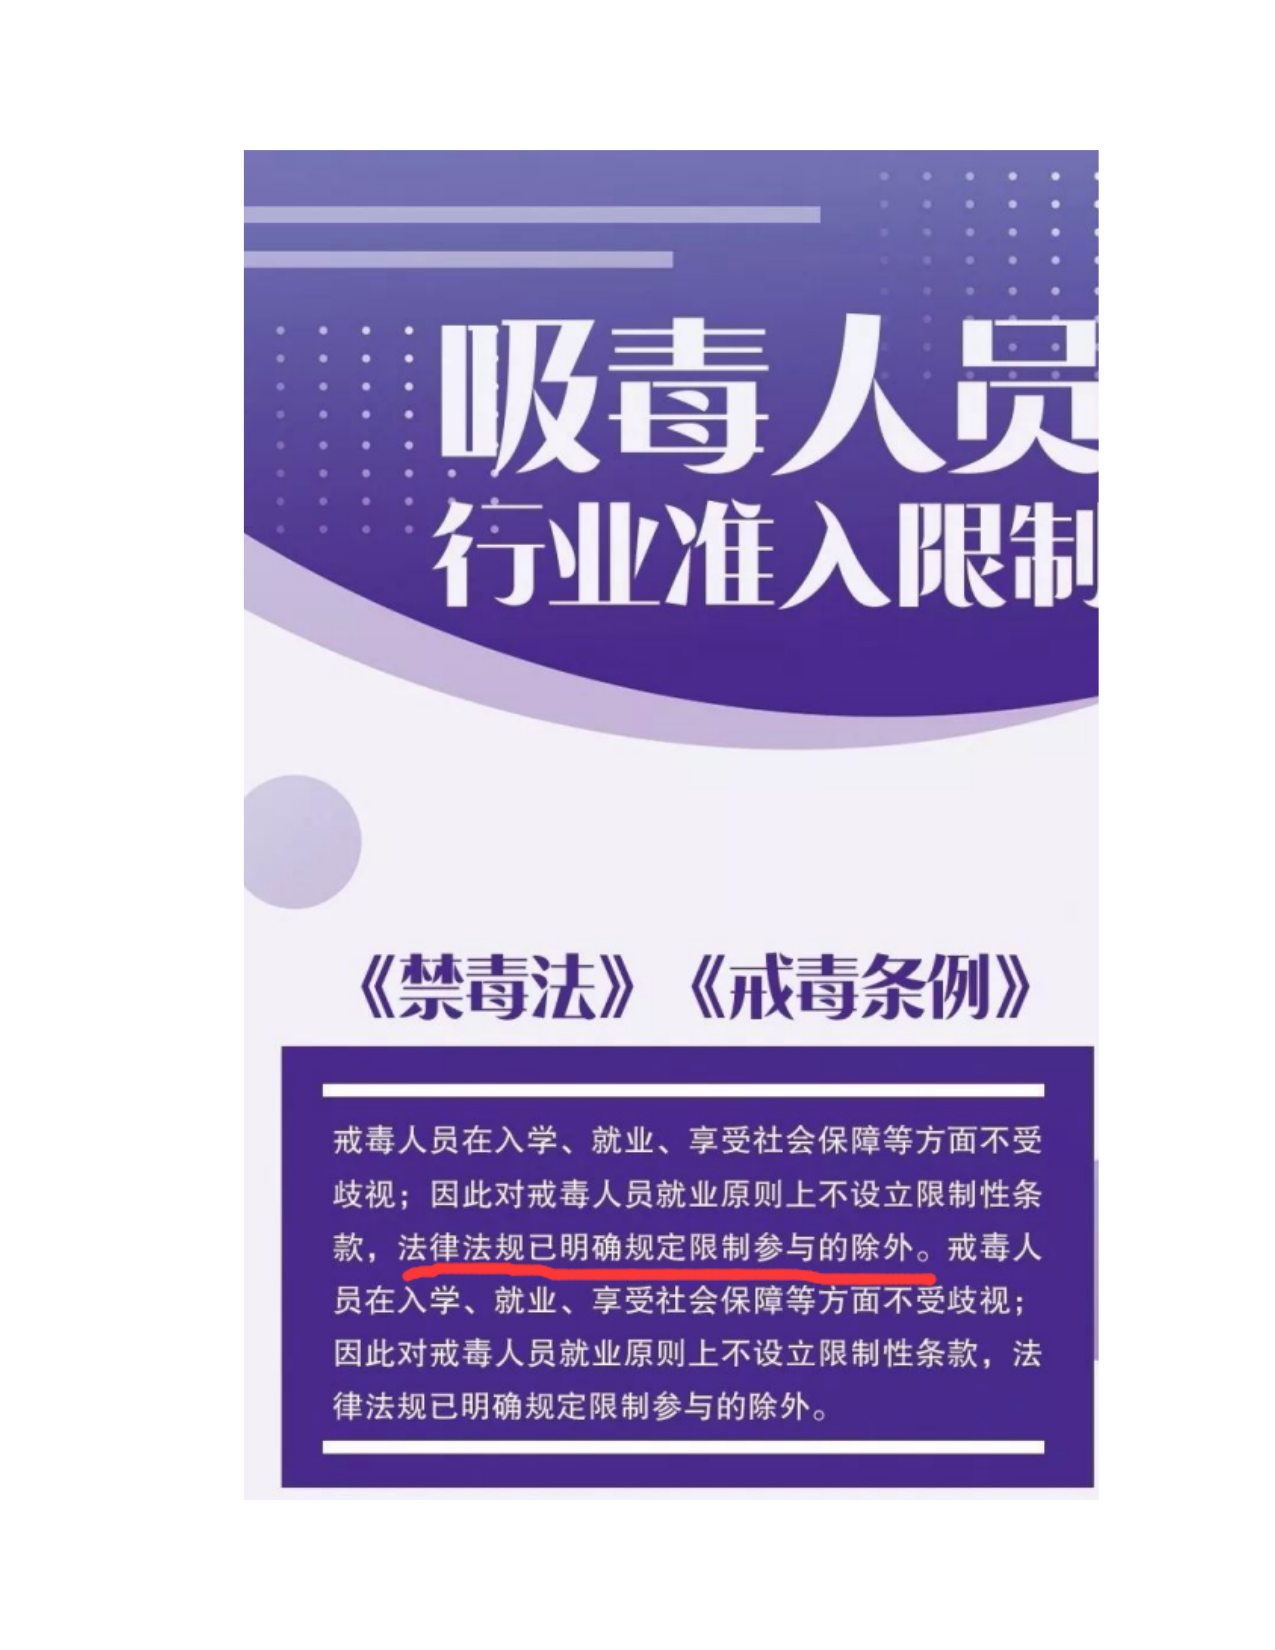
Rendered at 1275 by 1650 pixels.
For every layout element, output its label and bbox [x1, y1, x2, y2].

picture [243, 150, 1099, 1500]
